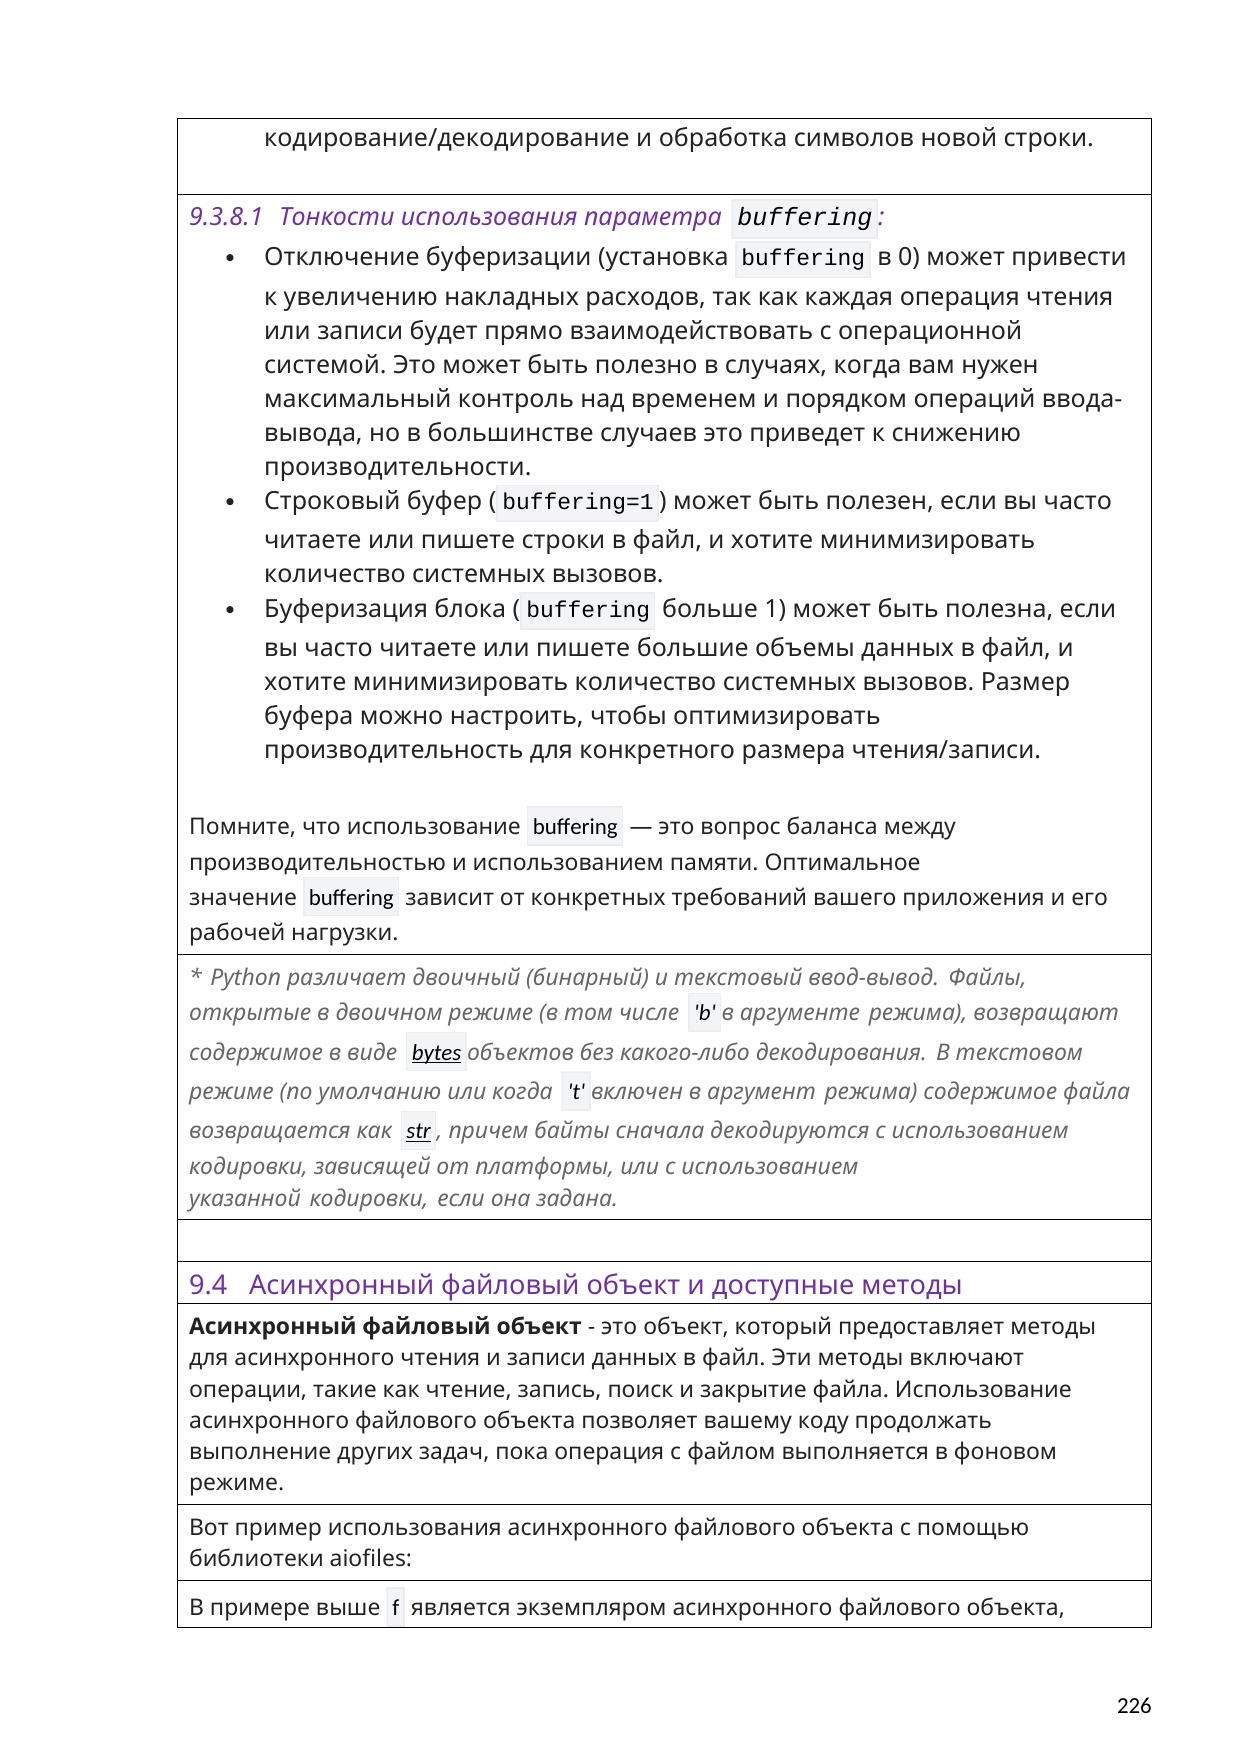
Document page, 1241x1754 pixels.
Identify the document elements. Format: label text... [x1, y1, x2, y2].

table_cell Асинхронный файловый объект и доступные методы [178, 1262, 1151, 1303]
table_cell Вот пример использования асинхронного файлового объекта с помощью библиотеки aiofiles: [178, 1505, 1151, 1580]
table_cell [178, 1220, 1151, 1261]
table_cell Тонкости использования параметра buffering: Отключение буферизации (установка buffering в 0) может привести к увеличению накладных расходов, так как каждая операция чтения или записи будет прямо взаимодействовать с операционной системой. Это может быть полезно в случаях, когда вам нужен максимальный контроль над временем и порядком операций ввода-вывода, но в большинстве случаев это приведет к снижению производительности. Строковый буфер (buffering=1) может быть полезен, если вы часто читаете или пишете строки в файл, и хотите минимизировать количество системных вызовов. Буферизация блока (buffering больше 1) может быть полезна, если вы часто читаете или пишете большие объемы данных в файл, и хотите минимизировать количество системных вызовов. Размер буфера можно настроить, чтобы оптимизировать производительность для конкретного размера чтения/записи. Помните, что использование buffering — это вопрос баланса между производительностью и использованием памяти. Оптимальное значение buffering зависит от конкретных требований вашего приложения и его рабочей нагрузки. [178, 195, 1151, 954]
table_cell Асинхронный файловый объект - это объект, который предоставляет методы для асинхронного чтения и записи данных в файл. Эти методы включают операции, такие как чтение, запись, поиск и закрытие файла. Использование асинхронного файлового объекта позволяет вашему коду продолжать выполнение других задач, пока операция с файлом выполняется в фоновом режиме. [178, 1304, 1151, 1504]
table_cell * Python различает двоичный (бинарный) и текстовый ввод-вывод. Файлы, открытые в двоичном режиме (в том числе 'b'в аргументе режима), возвращают содержимое в виде bytesобъектов без какого-либо декодирования. В текстовом режиме (по умолчанию или когда 't'включен в аргумент режима) содержимое файла возвращается как str, причем байты сначала декодируются с использованием кодировки, зависящей от платформы, или с использованием указанной кодировки, если она задана. [178, 955, 1151, 1219]
